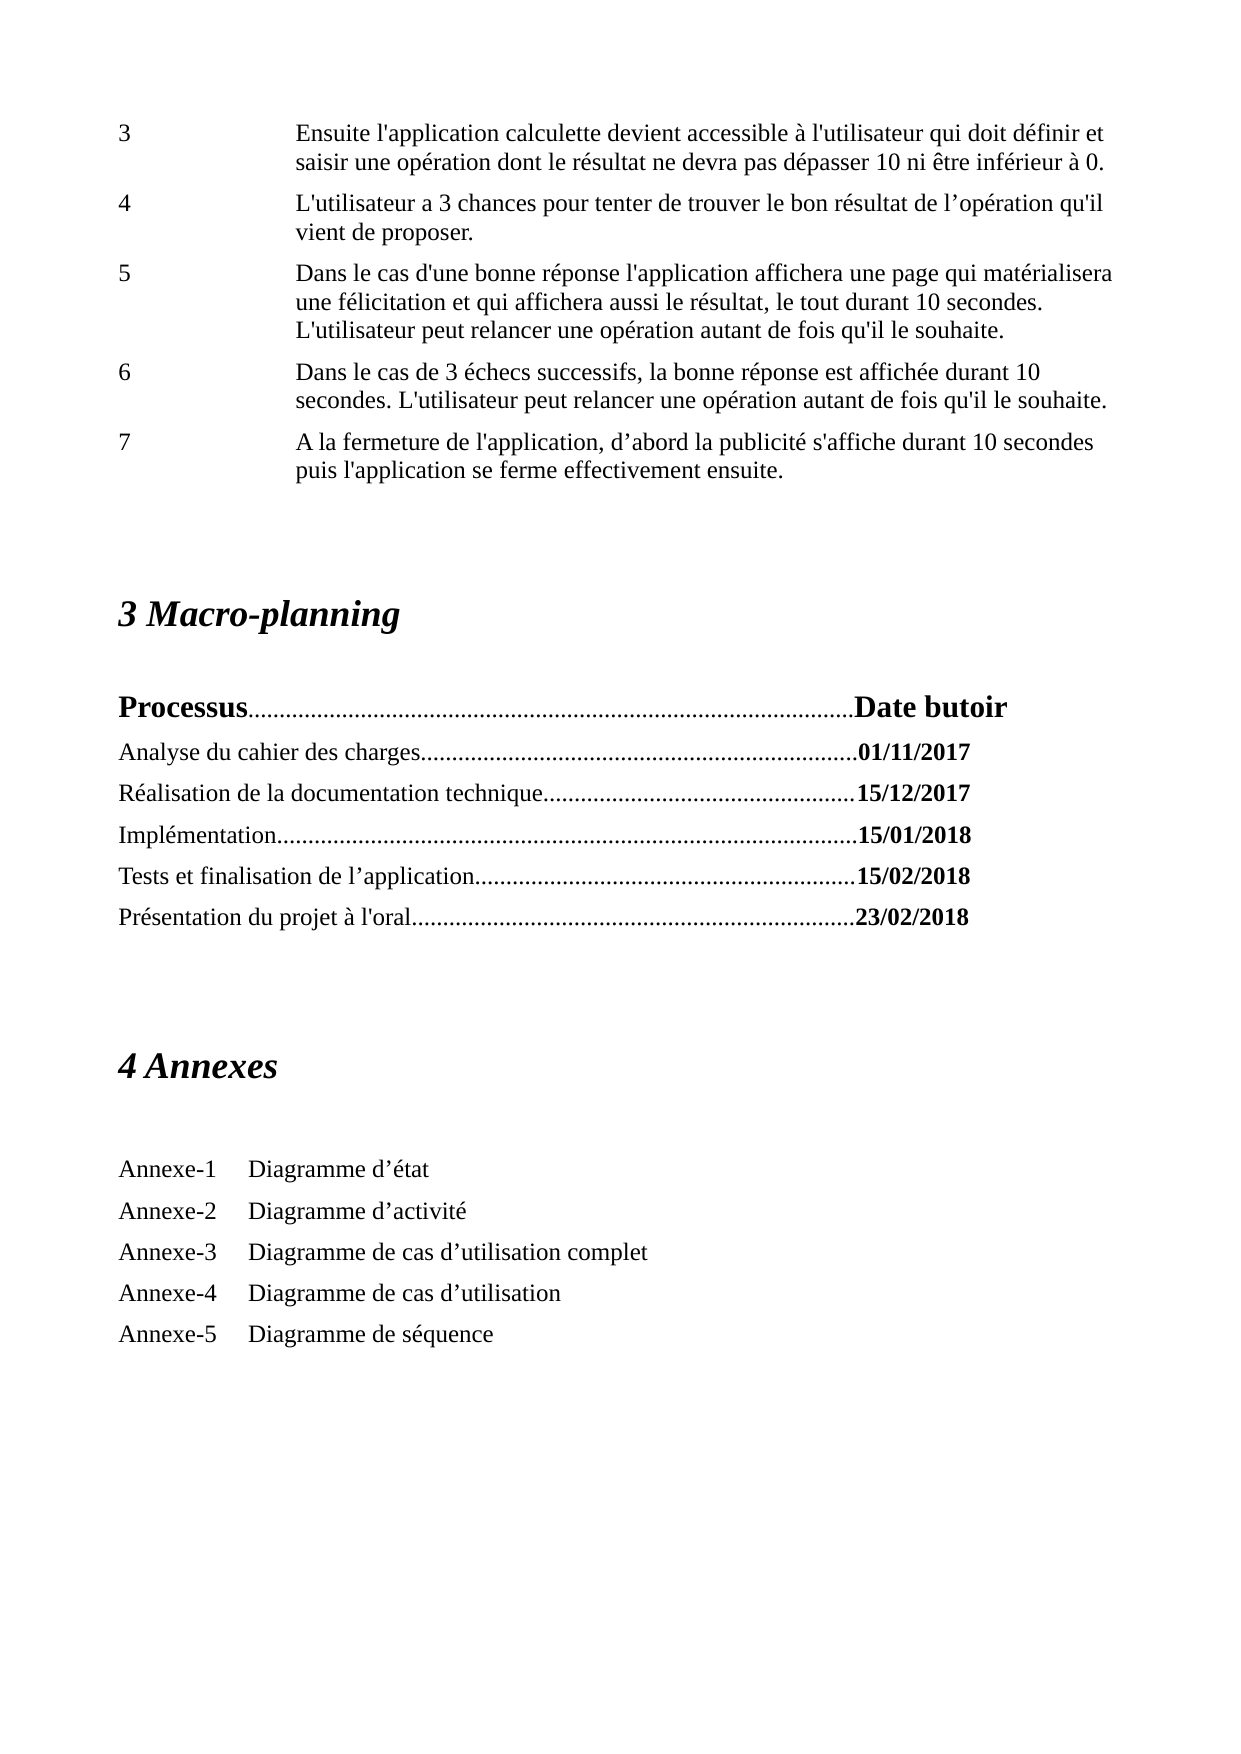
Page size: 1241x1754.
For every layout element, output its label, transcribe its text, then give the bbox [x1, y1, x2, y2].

list Ensuite l'application calculette devient accessible à l'utilisateur qui doit définir et saisir une opération dont le résultat ne devra pas dépasser 10 ni être inférieur à 0. [118, 118, 1122, 176]
text Annexe-2 Diagramme d’activité [118, 1196, 1122, 1224]
text Annexe-5 Diagramme de séquence [118, 1319, 1122, 1348]
text Annexe-4 Diagramme de cas d’utilisation [118, 1278, 1122, 1307]
text Processus.................................................................................................Date butoir [118, 689, 1122, 725]
list L'utilisateur a 3 chances pour tenter de trouver le bon résultat de l’opération qu'il vient de proposer. [118, 188, 1122, 246]
list Dans le cas de 3 échecs successifs, la bonne réponse est affichée durant 10 secondes. L'utilisateur peut relancer une opération autant de fois qu'il le souhaite. [118, 357, 1122, 414]
text Annexe-3 Diagramme de cas d’utilisation complet [118, 1237, 1122, 1266]
text Présentation du projet à l'oral.......................................................................23/02/2018 [118, 902, 1122, 931]
list Dans le cas d'une bonne réponse l'application affichera une page qui matérialisera une félicitation et qui affichera aussi le résultat, le tout durant 10 secondes. L'utilisateur peut relancer une opération autant de fois qu'il le souhaite. [118, 258, 1122, 344]
subtitle 3 Macro-planning [118, 592, 1122, 635]
text Analyse du cahier des charges......................................................................01/11/2017 [118, 737, 1122, 766]
text Tests et finalisation de l’application............................................................. 15/02/2018 [118, 861, 1122, 890]
text Annexe-1 Diagramme d’état [118, 1154, 1122, 1183]
text Implémentation.............................................................................................15/01/2018 [118, 820, 1122, 848]
list A la fermeture de l'application, d’abord la publicité s'affiche durant 10 secondes puis l'application se ferme effectivement ensuite. [118, 427, 1122, 484]
text Réalisation de la documentation technique.................................................. 15/12/2017 [118, 778, 1122, 807]
text 4 Annexes [118, 1043, 1122, 1086]
